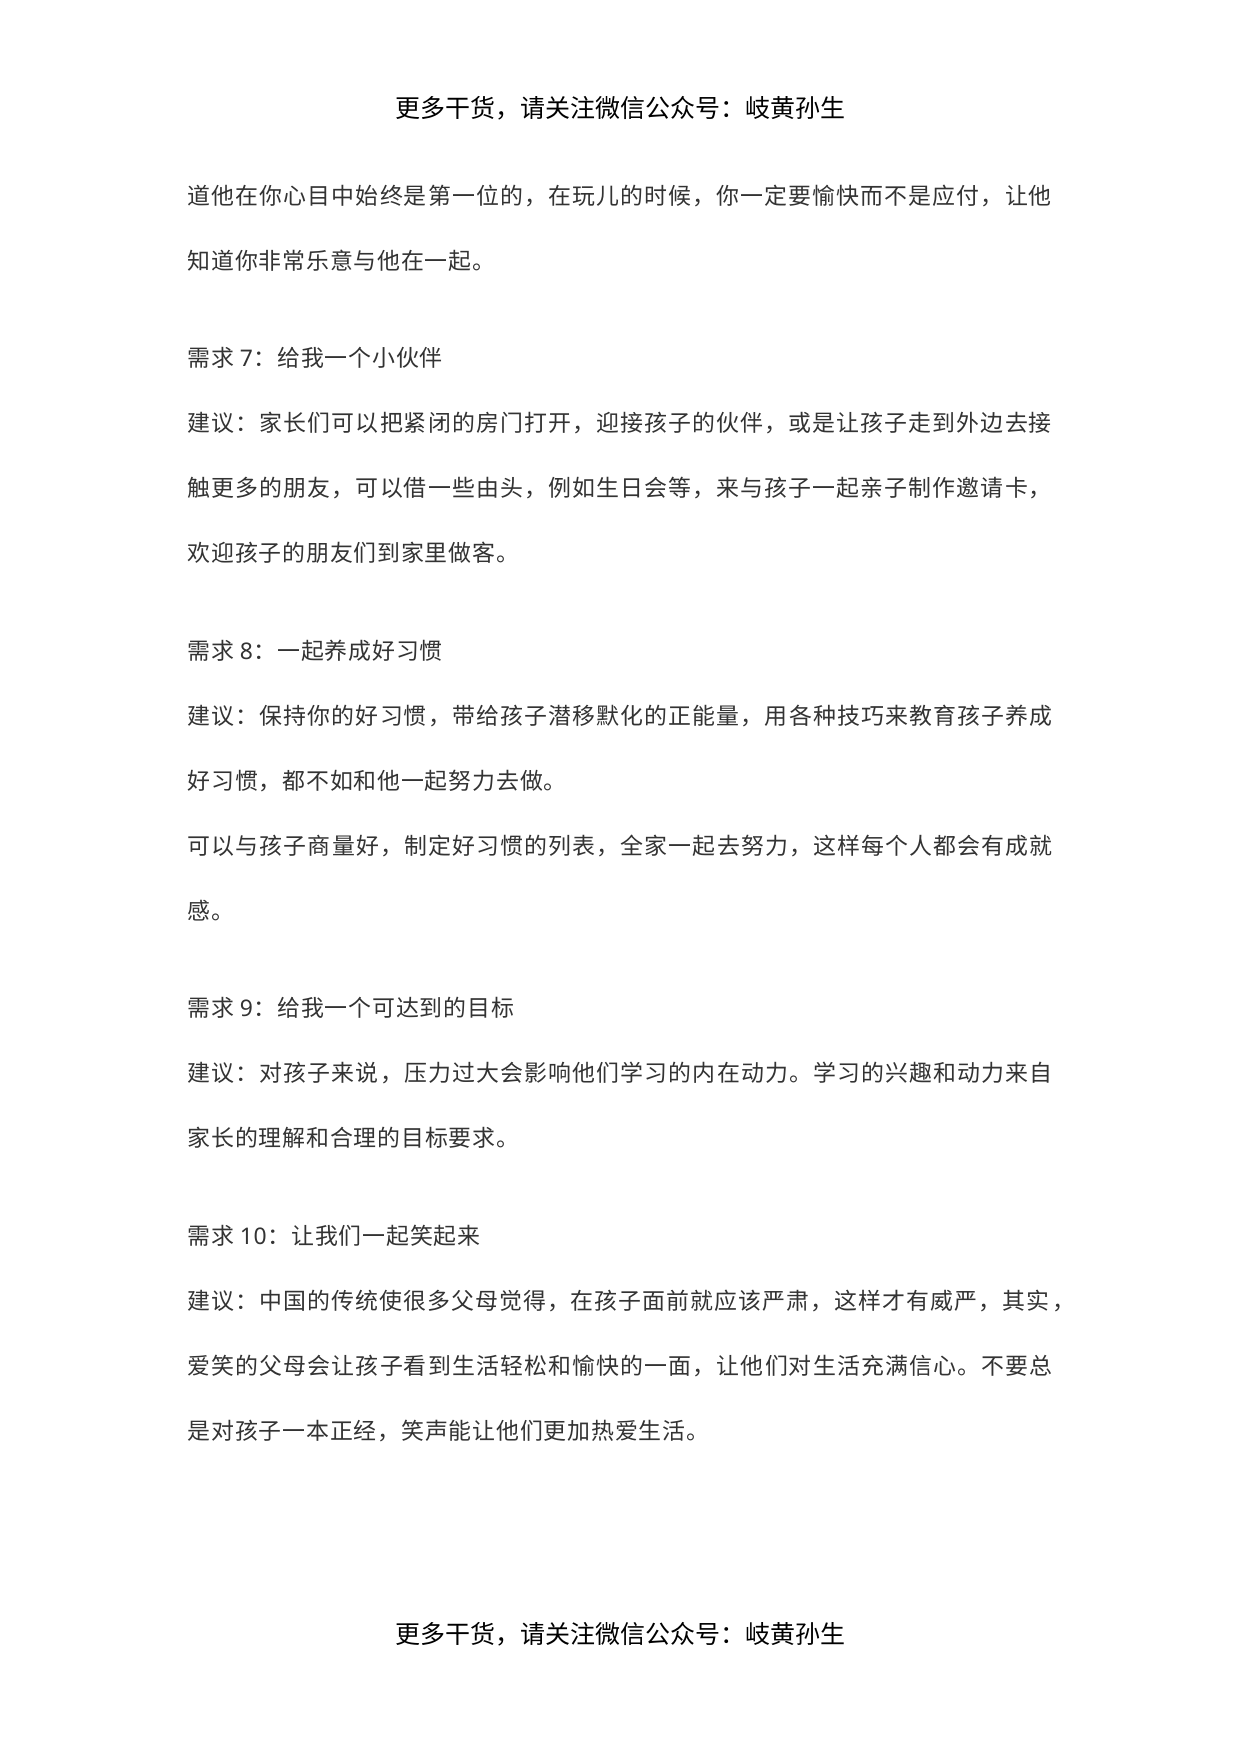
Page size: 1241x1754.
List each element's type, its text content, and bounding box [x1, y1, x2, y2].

text 需求9：给我一个可达到的目标 [187, 974, 1053, 1039]
text 需求7：给我一个小伙伴 [187, 324, 1053, 389]
text 需求10：让我们一起笑起来 [187, 1202, 1053, 1267]
text 建议：保持你的好习惯，带给孩子潜移默化的正能量，用各种技巧来教育孩子养成好习惯，都不如和他一起努力去做。 [187, 682, 1053, 812]
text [187, 162, 1053, 292]
text 建议：对孩子来说，压力过大会影响他们学习的内在动力。学习的兴趣和动力来自家长的理解和合理的目标要求。 [187, 1039, 1053, 1169]
text 建议：中国的传统使很多父母觉得，在孩子面前就应该严肃，这样才有威严，其实，爱笑的父母会让孩子看到生活轻松和愉快的一面，让他们对生活充满信心。不要总是对孩子一本正经，笑声能让他们更加热爱生活。 [187, 1267, 1053, 1462]
text 可以与孩子商量好，制定好习惯的列表，全家一起去努力，这样每个人都会有成就感。 [187, 812, 1053, 942]
text 需求8：一起养成好习惯 [187, 617, 1053, 682]
text 建议：家长们可以把紧闭的房门打开，迎接孩子的伙伴，或是让孩子走到外边去接触更多的朋友，可以借一些由头，例如生日会等，来与孩子一起亲子制作邀请卡，欢迎孩子的朋友们到家里做客。 [187, 389, 1053, 584]
